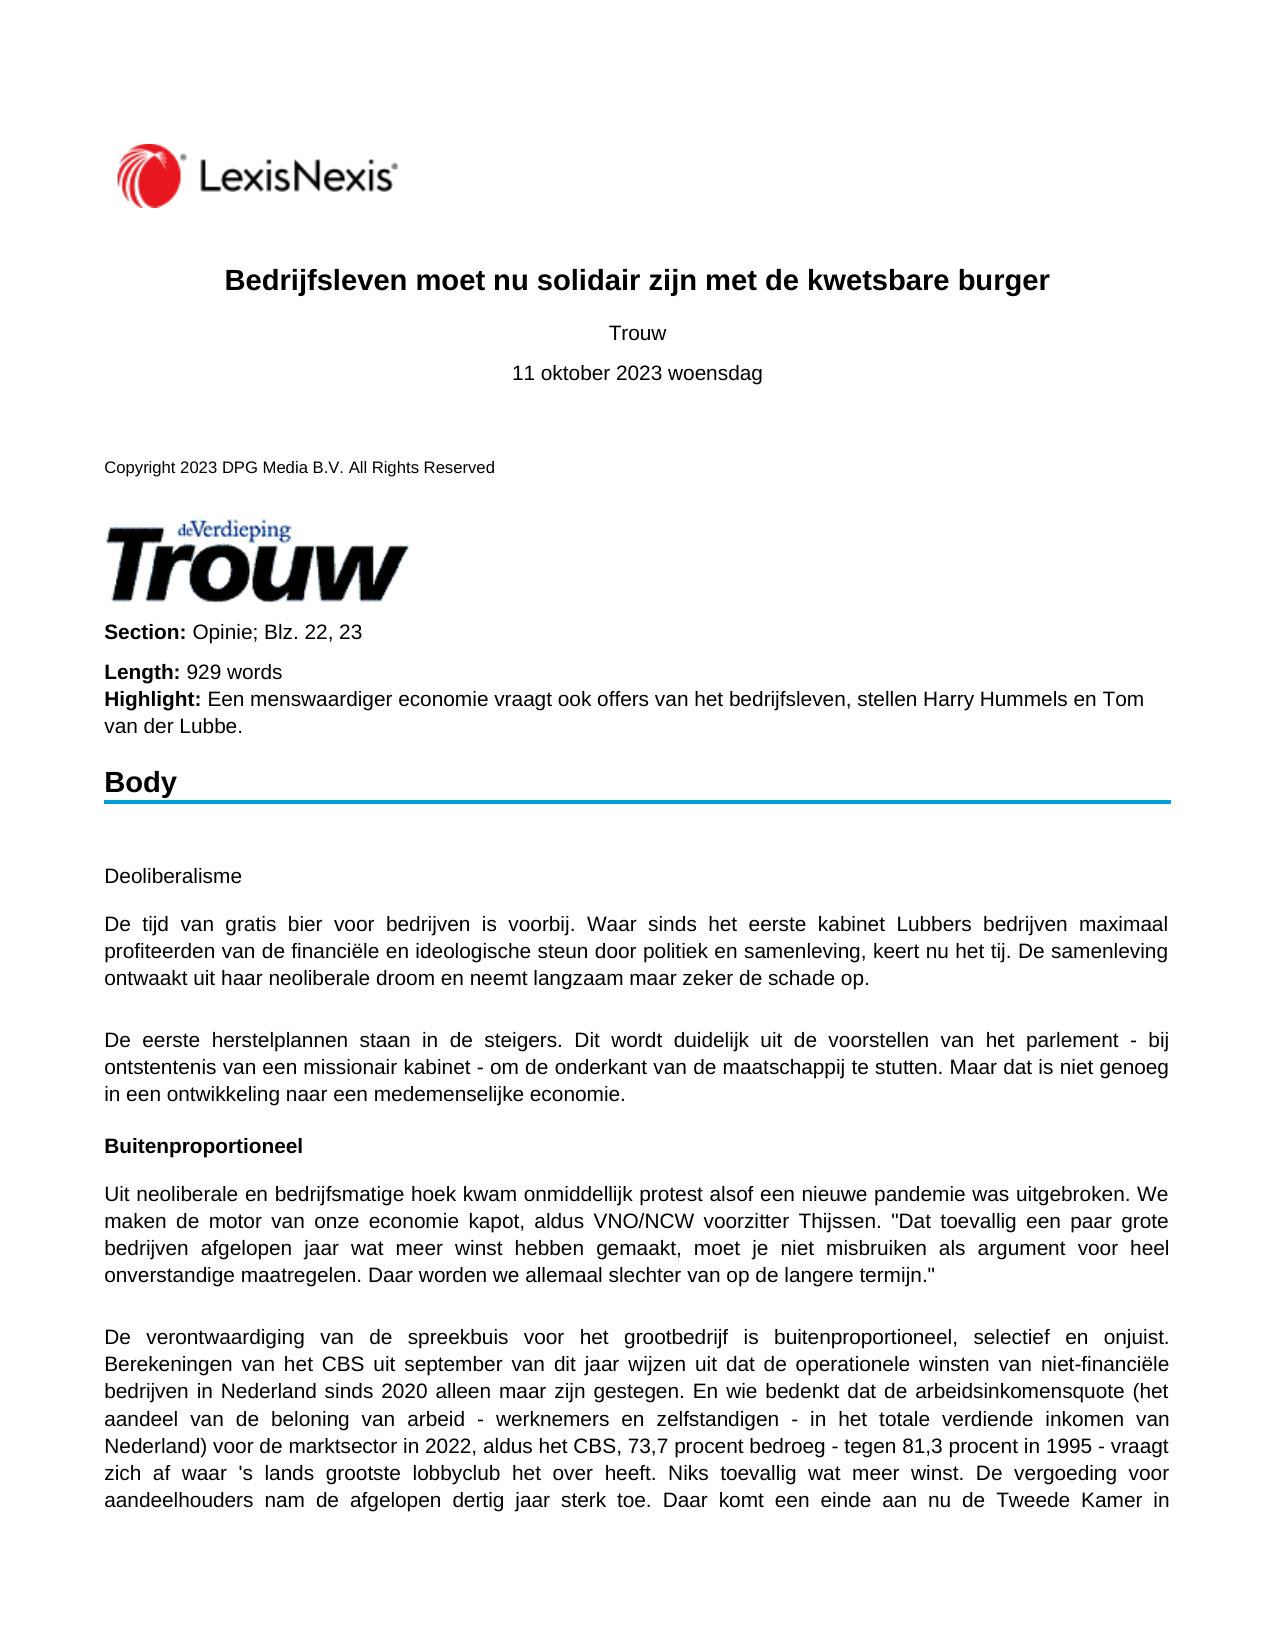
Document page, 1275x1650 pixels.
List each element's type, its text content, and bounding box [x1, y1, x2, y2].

text De eerste herstelplannen staan in de steigers. Dit wordt duidelijk uit de voorstellen van het parlement - bij ontstentenis van een missionair kabinet - om de onderkant van de maatschappij te stutten. Maar dat is niet genoeg in een ontwikkeling naar een medemenselijke economie. [104, 1024, 1171, 1106]
text Deoliberalisme [104, 860, 1171, 887]
text Length: 929 words [104, 657, 1171, 684]
text De tijd van gratis bier voor bedrijven is voorbij. Waar sinds het eerste kabinet Lubbers bedrijven maximaal profiteerden van de financiële en ideologische steun door politiek en samenleving, keert nu het tij. De samenleving ontwaakt uit haar neoliberale droom en neemt langzaam maar zeker de schade op. [104, 908, 1171, 989]
text Uit neoliberale en bedrijfsmatige hoek kwam onmiddellijk protest alsof een nieuwe pandemie was uitgebroken. We maken de motor van onze economie kapot, aldus VNO/NCW voorzitter Thijssen. "Dat toevallig een paar grote bedrijven afgelopen jaar wat meer winst hebben gemaakt, moet je niet misbruiken als argument voor heel onverstandige maatregelen. Daar worden we allemaal slechter van op de langere termijn." [104, 1179, 1171, 1287]
subtitle Bedrijfsleven moet nu solidair zijn met de kwetsbare burger [104, 261, 1171, 297]
text Trouw [104, 318, 1171, 345]
text 11 oktober 2023 woensdag [104, 357, 1171, 384]
text Body [104, 763, 1171, 798]
text Copyright 2023 DPG Media B.V. All Rights Reserved [104, 426, 1171, 477]
picture [104, 144, 412, 208]
text Highlight: Een menswaardiger economie vraagt ook offers van het bedrijfsleven, stellen Harry Hummels en Tom van der Lubbe. [104, 684, 1171, 738]
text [104, 1322, 1171, 1512]
text Section: Opinie; Blz. 22, 23 [104, 617, 1171, 644]
text Buitenproportioneel [104, 1131, 1171, 1158]
